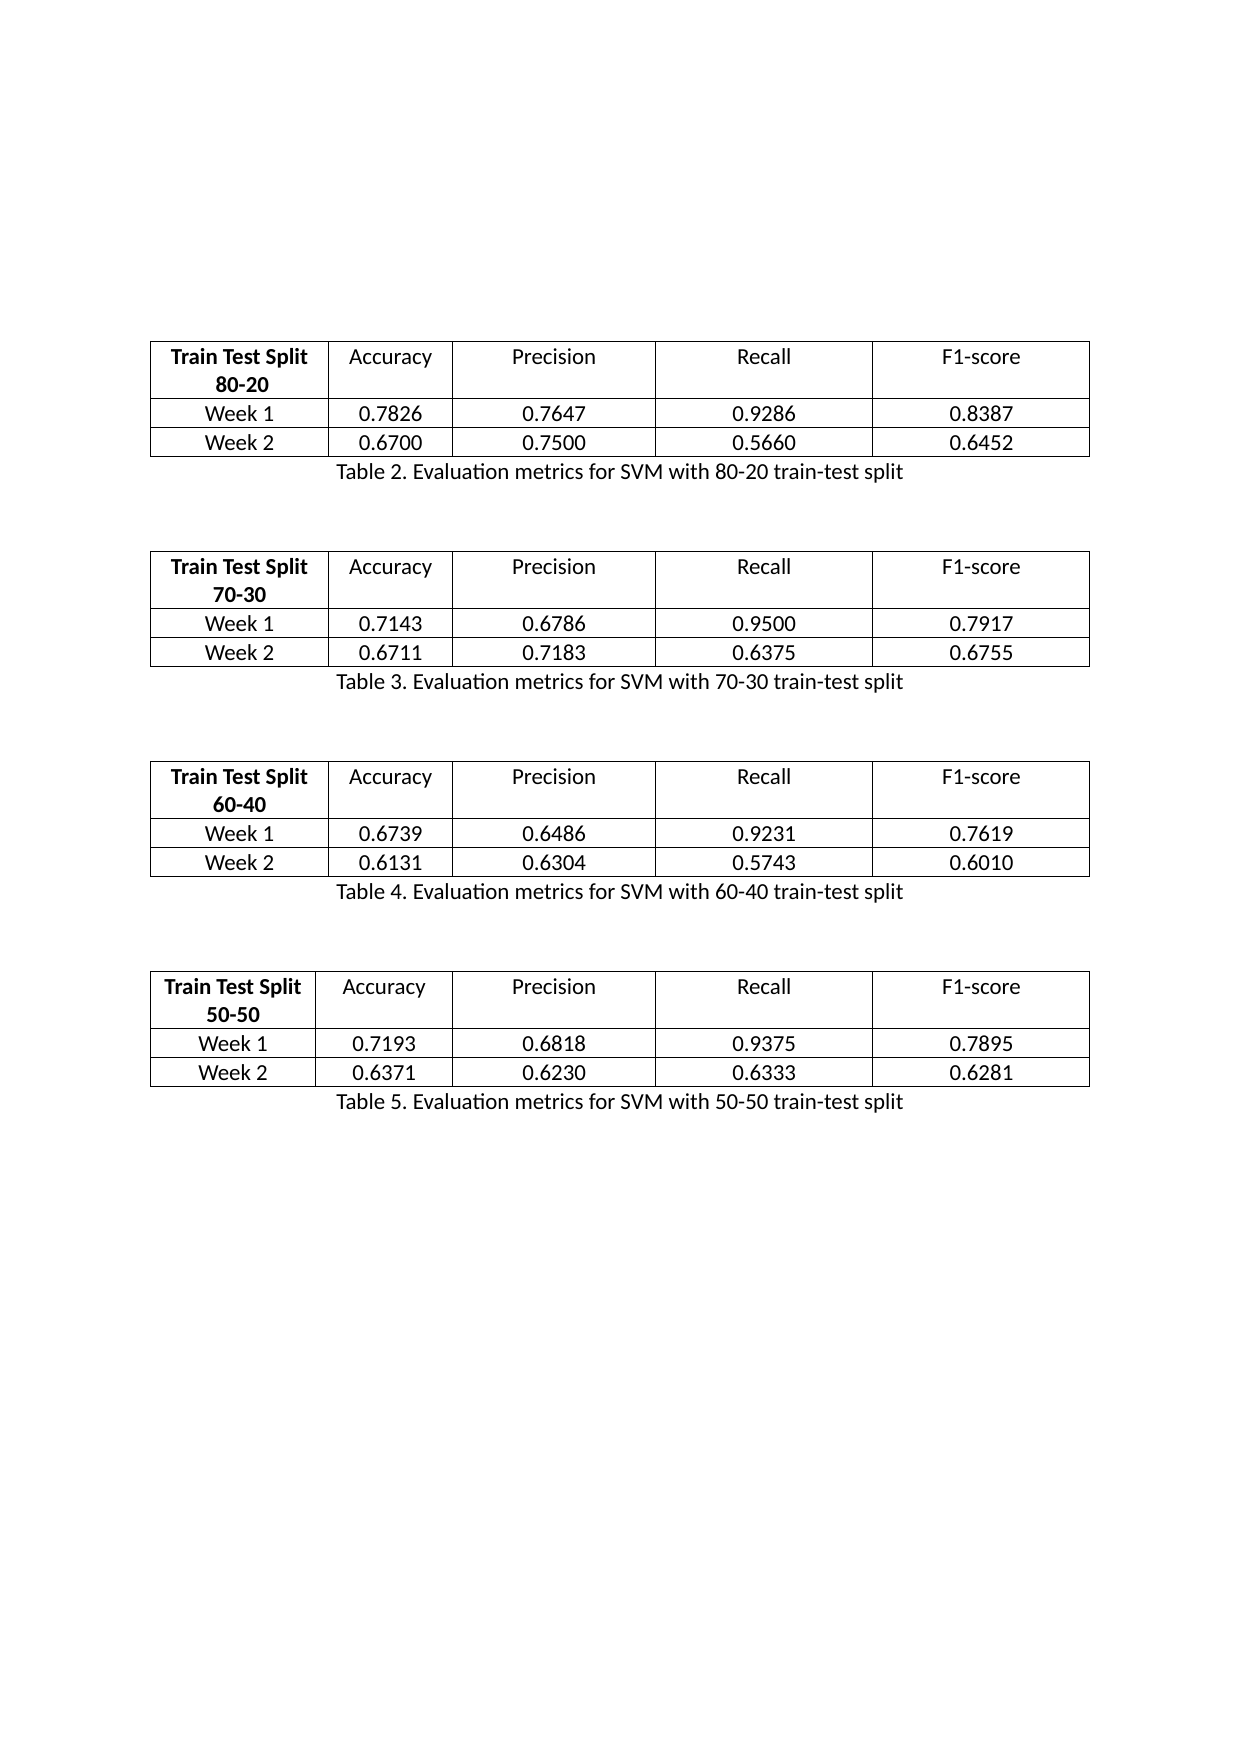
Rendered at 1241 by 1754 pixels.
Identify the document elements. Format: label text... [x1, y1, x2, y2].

table_cell 0.7500 [453, 428, 655, 456]
table_cell Week 1 [151, 399, 328, 427]
table_header Precision [453, 552, 655, 608]
table_cell 0.6371 [316, 1058, 452, 1086]
table_cell 0.8387 [873, 399, 1089, 427]
table_cell 0.6230 [453, 1058, 655, 1086]
table_header F1-score [873, 972, 1089, 1028]
table_header Recall [656, 342, 872, 398]
table_cell 0.9500 [656, 609, 872, 637]
table_cell 0.6486 [453, 819, 655, 847]
table_header F1-score [873, 762, 1089, 818]
text Table 2. Evaluation metrics for SVM with 80-20 train-test split [150, 457, 1090, 485]
table_cell Week 2 [151, 1058, 315, 1086]
table_cell 0.6711 [329, 638, 452, 666]
table_cell 0.6010 [873, 848, 1089, 876]
table_cell Week 2 [151, 428, 328, 456]
table_header Accuracy [329, 762, 452, 818]
table_cell Week 2 [151, 638, 328, 666]
table_cell 0.9231 [656, 819, 872, 847]
table_cell 0.7917 [873, 609, 1089, 637]
table_cell 0.7619 [873, 819, 1089, 847]
table_cell 0.9375 [656, 1029, 872, 1057]
table_header Accuracy [329, 552, 452, 608]
table_header Train Test Split 60-40 [151, 762, 328, 818]
table_cell 0.7647 [453, 399, 655, 427]
table_cell Week 2 [151, 848, 328, 876]
table_cell 0.5743 [656, 848, 872, 876]
table_cell 0.5660 [656, 428, 872, 456]
table_cell 0.6131 [329, 848, 452, 876]
table_header Recall [656, 972, 872, 1028]
table_cell Week 1 [151, 819, 328, 847]
table_header F1-score [873, 342, 1089, 398]
table_cell 0.6333 [656, 1058, 872, 1086]
table_header Precision [453, 762, 655, 818]
table_cell 0.6818 [453, 1029, 655, 1057]
table_cell 0.6375 [656, 638, 872, 666]
table_cell Week 1 [151, 609, 328, 637]
table_cell 0.6739 [329, 819, 452, 847]
table_header Precision [453, 972, 655, 1028]
table_cell 0.9286 [656, 399, 872, 427]
table_header Accuracy [316, 972, 452, 1028]
table_header Precision [453, 342, 655, 398]
table_cell 0.6452 [873, 428, 1089, 456]
table_cell 0.7193 [316, 1029, 452, 1057]
table_cell 0.6304 [453, 848, 655, 876]
table_cell 0.6755 [873, 638, 1089, 666]
table_cell 0.6281 [873, 1058, 1089, 1086]
text Table 5. Evaluation metrics for SVM with 50-50 train-test split [150, 1087, 1090, 1115]
table_header Train Test Split 50-50 [151, 972, 315, 1028]
table_header F1-score [873, 552, 1089, 608]
table_cell 0.6786 [453, 609, 655, 637]
table_cell 0.7143 [329, 609, 452, 637]
table_cell 0.7895 [873, 1029, 1089, 1057]
table_header Train Test Split 70-30 [151, 552, 328, 608]
table_header Recall [656, 552, 872, 608]
table_cell Week 1 [151, 1029, 315, 1057]
table_cell 0.7183 [453, 638, 655, 666]
table_cell 0.6700 [329, 428, 452, 456]
text Table 4. Evaluation metrics for SVM with 60-40 train-test split [150, 877, 1090, 905]
table_header Train Test Split 80-20 [151, 342, 328, 398]
table_cell 0.7826 [329, 399, 452, 427]
text Table 3. Evaluation metrics for SVM with 70-30 train-test split [150, 667, 1090, 695]
table_header Accuracy [329, 342, 452, 398]
table_header Recall [656, 762, 872, 818]
